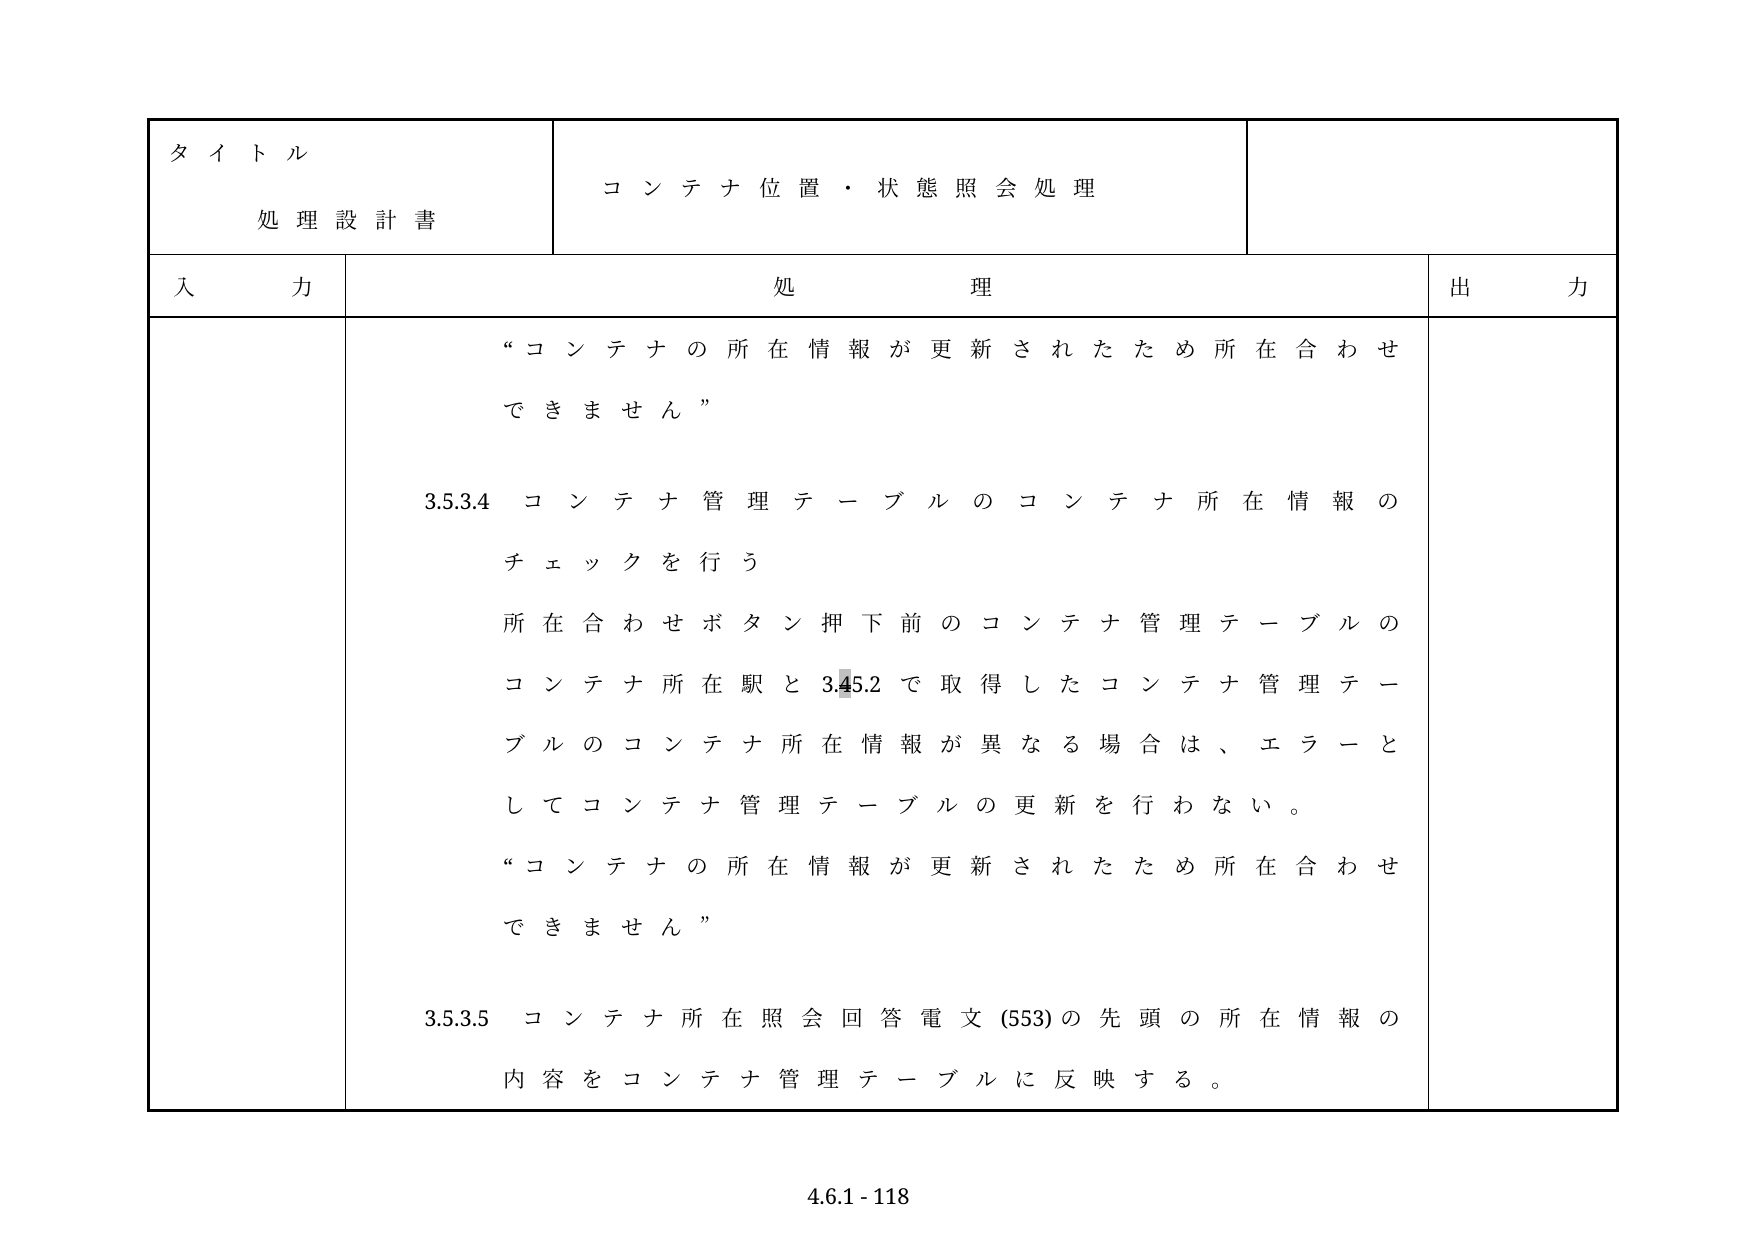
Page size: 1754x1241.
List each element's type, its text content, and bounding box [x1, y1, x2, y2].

table_cell 出 力 [1429, 255, 1616, 316]
table_header コンテナ位置・状態照会処理 [554, 121, 1246, 254]
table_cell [1429, 318, 1616, 1108]
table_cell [346, 318, 1428, 1108]
table_header [1248, 121, 1616, 254]
table_cell 入 力 [150, 255, 345, 316]
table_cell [150, 318, 345, 1108]
table_cell 処理設計書 [150, 182, 552, 254]
table_cell 処 理 [346, 255, 1428, 316]
table_header タイトル [150, 121, 552, 182]
